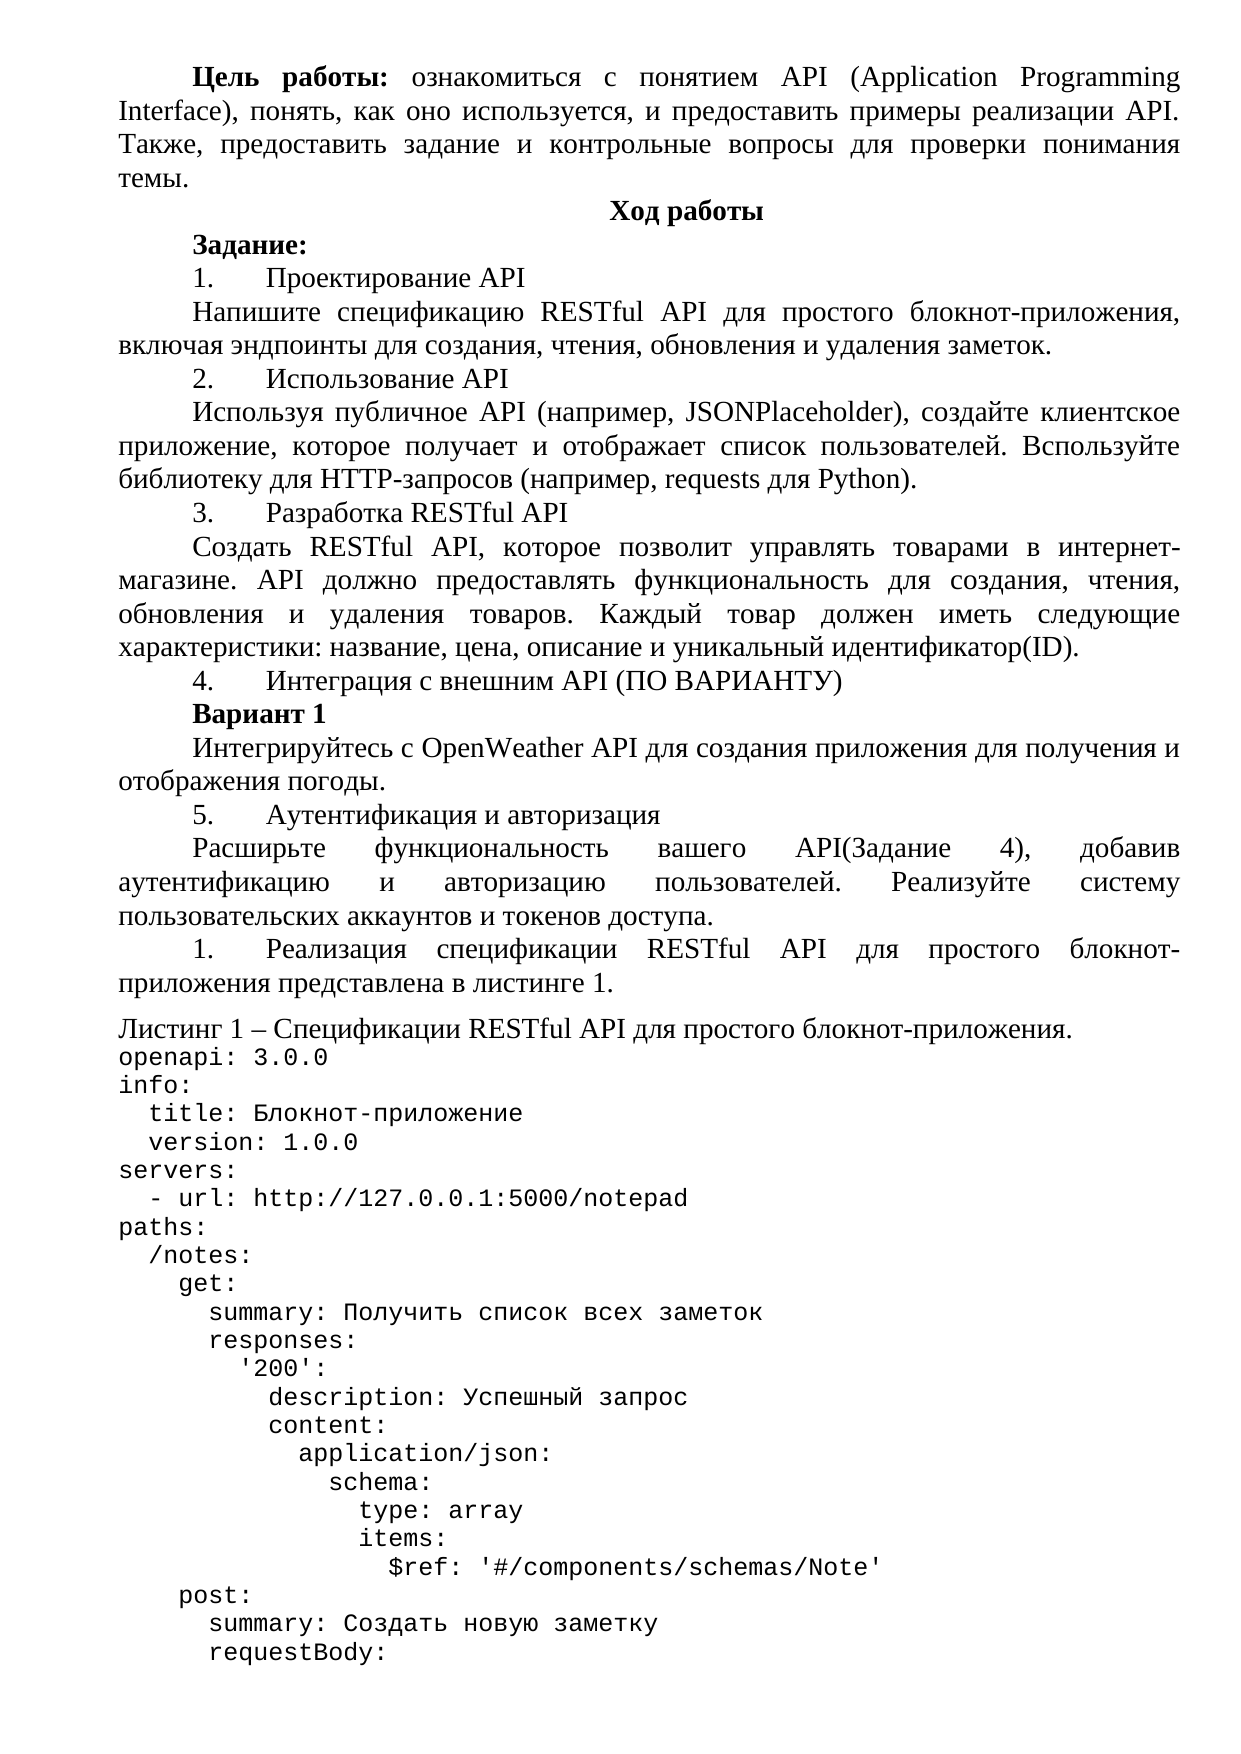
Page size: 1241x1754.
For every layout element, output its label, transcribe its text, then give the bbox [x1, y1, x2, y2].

text Вариант 1 [118, 696, 1181, 730]
text type: array [118, 1498, 1181, 1526]
list Реализация спецификации RESTful API для простого блокнот-приложения представлена в листинге 1. [118, 931, 1181, 998]
list Интеграция с внешним API (ПО ВАРИАНТУ) [118, 663, 1181, 696]
text '200': [118, 1356, 1181, 1384]
text Листинг 1 – Спецификации RESTful API для простого блокнот-приложения. [118, 1011, 1181, 1044]
text version: 1.0.0 [118, 1129, 1181, 1158]
text Используя публичное API (например, JSONPlaceholder), создайте клиентское приложение, которое получает и отображает список пользователей. Bспользуйте библиотеку для HTTP-запросов (например, requests для Python). [118, 394, 1181, 495]
text description: Успешный запрос [118, 1384, 1181, 1413]
text servers: [118, 1158, 1181, 1186]
list Аутентификация и авторизация [118, 797, 1181, 831]
text content: [118, 1413, 1181, 1441]
text - url: http://127.0.0.1:5000/notepad [118, 1186, 1181, 1214]
text summary: Получить список всех заметок [118, 1299, 1181, 1328]
text Цель работы: ознакомиться с понятием API (Application Programming Interface), понять, как оно используется, и предоставить примеры реализации API. Также, предоставить задание и контрольные вопросы для проверки понимания темы. [118, 59, 1181, 193]
list Проектирование API [118, 260, 1181, 294]
text openapi: 3.0.0 [118, 1044, 1181, 1073]
text Напишите спецификацию RESTful API для простого блокнот-приложения, включая эндпоинты для создания, чтения, обновления и удаления заметок. [118, 294, 1181, 361]
text requestBody: [118, 1639, 1181, 1668]
text paths: [118, 1214, 1181, 1243]
text summary: Создать новую заметку [118, 1611, 1181, 1639]
text post: [118, 1583, 1181, 1611]
text schema: [118, 1469, 1181, 1498]
text Интегрируйтесь с OpenWeather API для создания приложения для получения и отображения погоды. [118, 730, 1181, 797]
text responses: [118, 1328, 1181, 1356]
text Ход работы [118, 193, 1181, 227]
list Использование API [118, 361, 1181, 394]
text /notes: [118, 1243, 1181, 1271]
text items: [118, 1526, 1181, 1554]
text info: [118, 1073, 1181, 1101]
text $ref: '#/components/schemas/Note' [118, 1554, 1181, 1583]
text application/json: [118, 1441, 1181, 1469]
text title: Блокнот-приложение [118, 1101, 1181, 1129]
text Расширьте функциональность вашего API(Задание 4), добавив аутентификацию и авторизацию пользователей. Реализуйте систему пользовательских аккаунтов и токенов доступа. [118, 831, 1181, 931]
text get: [118, 1271, 1181, 1299]
list Разработка RESTful API [118, 495, 1181, 529]
text Создать RESTful API, которое позволит управлять товарами в интернет-магазине. API должно предоставлять функциональность для создания, чтения, обновления и удаления товаров. Каждый товар должен иметь следующие характеристики: название, цена, описание и уникальный идентификатор(ID). [118, 529, 1181, 663]
text Задание: [118, 227, 1181, 260]
